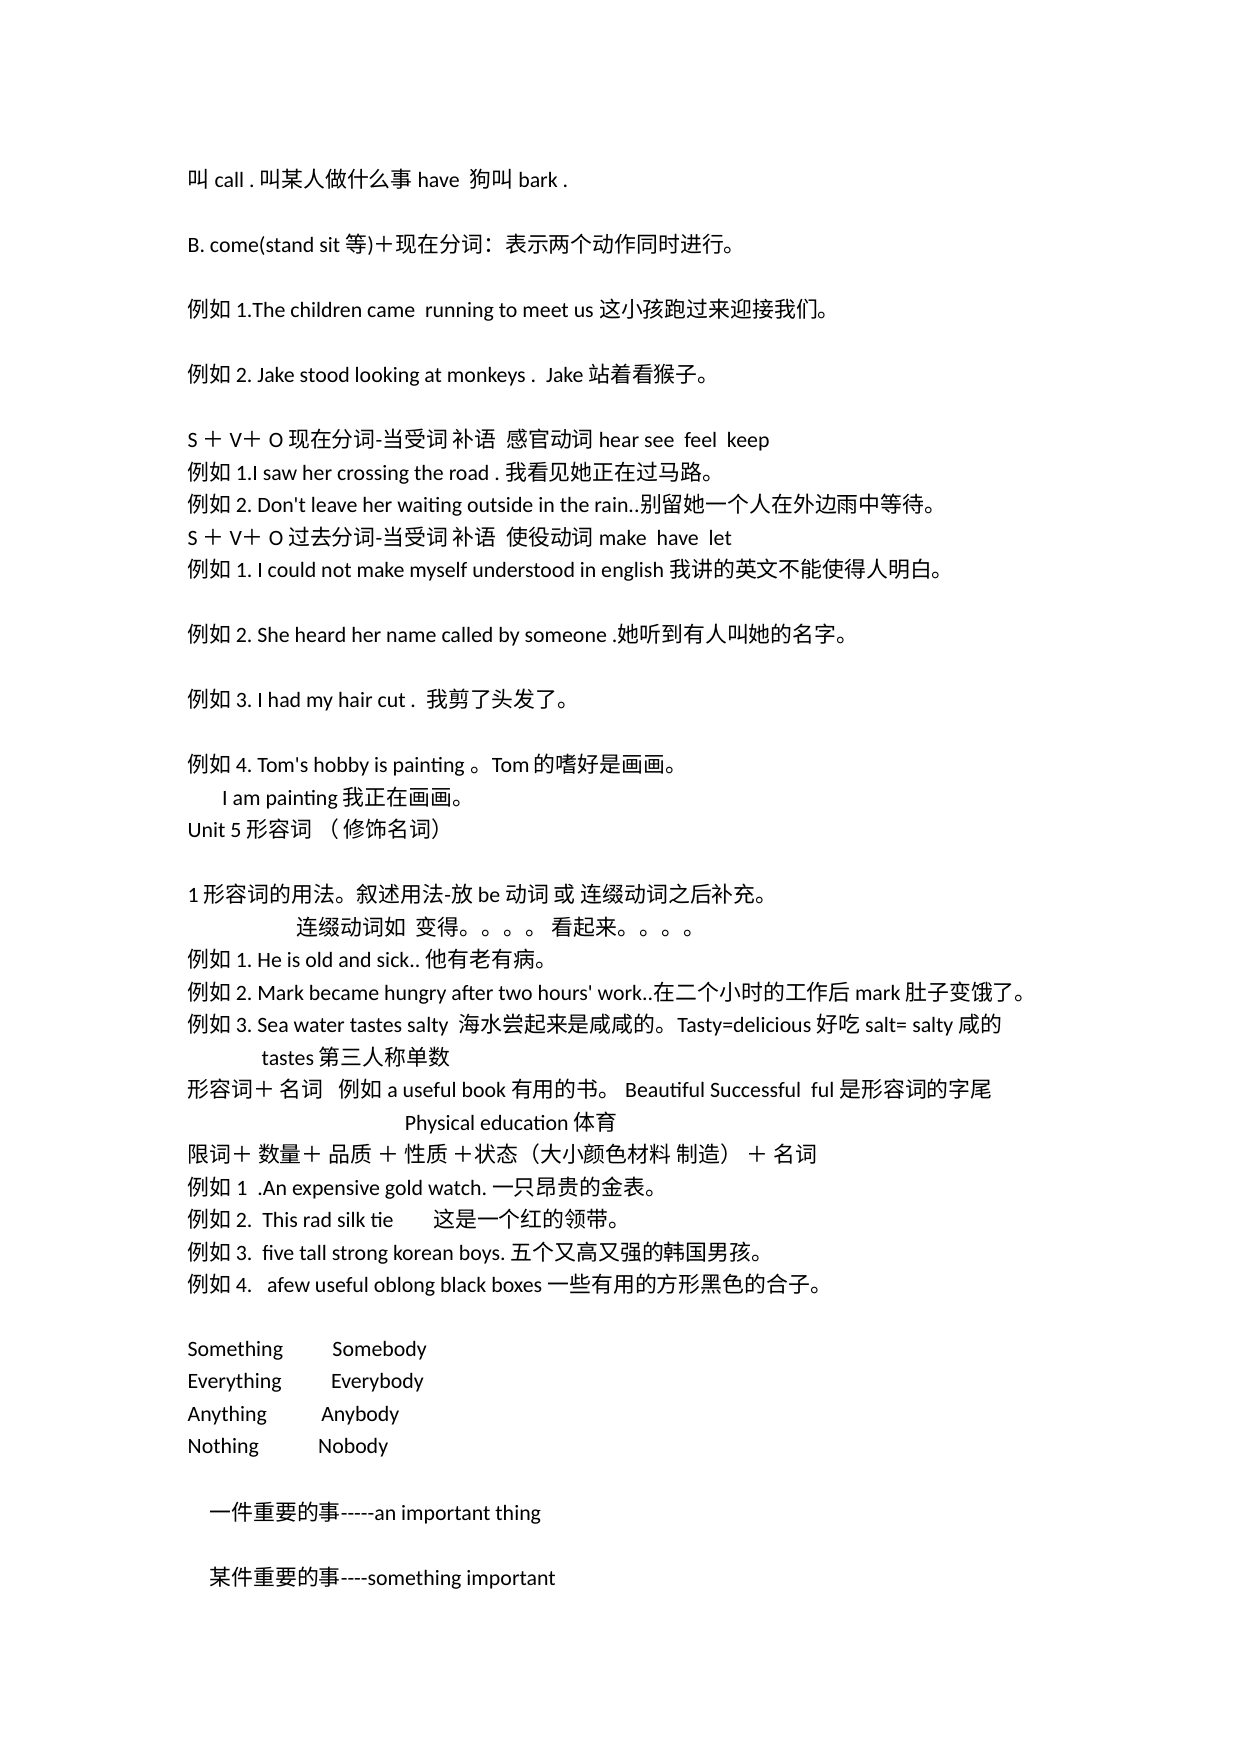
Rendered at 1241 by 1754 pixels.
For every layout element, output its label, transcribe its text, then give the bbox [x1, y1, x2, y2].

text 形容词＋ 名词 例如 a useful book 有用的书。 Beautiful Successful ful 是形容词的字尾 [187, 1072, 1053, 1104]
text 1 形容词的用法。叙述用法-放 be 动词 或 连缀动词之后补充。 [187, 877, 1053, 909]
text Unit 5 形容词 （ 修饰名词） [187, 812, 1053, 844]
text 例如2. Mark became hungry after two hours' work..在二个小时的工作后mark 肚子变饿了。 [187, 974, 1053, 1007]
text I am painting 我正在画画。 [187, 779, 1053, 812]
text 例如3. five tall strong korean boys. 五个又高又强的韩国男孩。 [187, 1234, 1053, 1267]
text 例如2. She heard her name called by someone .她听到有人叫她的名字。 [187, 617, 1053, 649]
text S ＋ V＋ O 现在分词-当受词 补语 感官动词 hear see feel keep [187, 422, 1053, 454]
text 例如4. afew useful oblong black boxes 一些有用的方形黑色的合子。 [187, 1267, 1053, 1299]
text Nothing Nobody [187, 1429, 1053, 1462]
text 限词＋ 数量＋ 品质 ＋ 性质 ＋状态（大小颜色材料 制造） ＋ 名词 [187, 1137, 1053, 1169]
text 例如1. He is old and sick.. 他有老有病。 [187, 942, 1053, 974]
text tastes第三人称单数 [187, 1039, 1053, 1072]
text 例如3. Sea water tastes salty 海水尝起来是咸咸的。Tasty=delicious 好吃 salt= salty 咸的 [187, 1007, 1053, 1039]
text 某件重要的事----something important [187, 1559, 1053, 1592]
text 例如2. Jake stood looking at monkeys . Jake站着看猴子。 [187, 357, 1053, 389]
text Something Somebody [187, 1332, 1053, 1364]
text S ＋ V＋ O 过去分词-当受词 补语 使役动词 make have let [187, 519, 1053, 552]
text 叫 call . 叫某人做什么事 have 狗叫 bark . [187, 162, 1053, 194]
text 例如2. Don't leave her waiting outside in the rain..别留她一个人在外边雨中等待。 [187, 487, 1053, 519]
text 例如2. This rad silk tie 这是一个红的领带。 [187, 1202, 1053, 1234]
text Physical education 体育 [187, 1104, 1053, 1137]
text 例如1.I saw her crossing the road . 我看见她正在过马路。 [187, 454, 1053, 487]
text 一件重要的事-----an important thing [187, 1494, 1053, 1527]
text 例如1. I could not make myself understood in english 我讲的英文不能使得人明白。 [187, 552, 1053, 584]
text Anything Anybody [187, 1397, 1053, 1429]
text 例如 1 .An expensive gold watch. 一只昂贵的金表。 [187, 1169, 1053, 1202]
text 例如3. I had my hair cut . 我剪了头发了。 [187, 682, 1053, 714]
text 例如4. Tom's hobby is painting 。Tom的嗜好是画画。 [187, 747, 1053, 779]
text Everything Everybody [187, 1364, 1053, 1397]
text 连缀动词如 变得。。。。 看起来。。。。 [187, 909, 1053, 942]
text 例如1.The children came running to meet us 这小孩跑过来迎接我们。 [187, 292, 1053, 324]
text B. come(stand sit 等)＋现在分词：表示两个动作同时进行。 [187, 227, 1053, 259]
